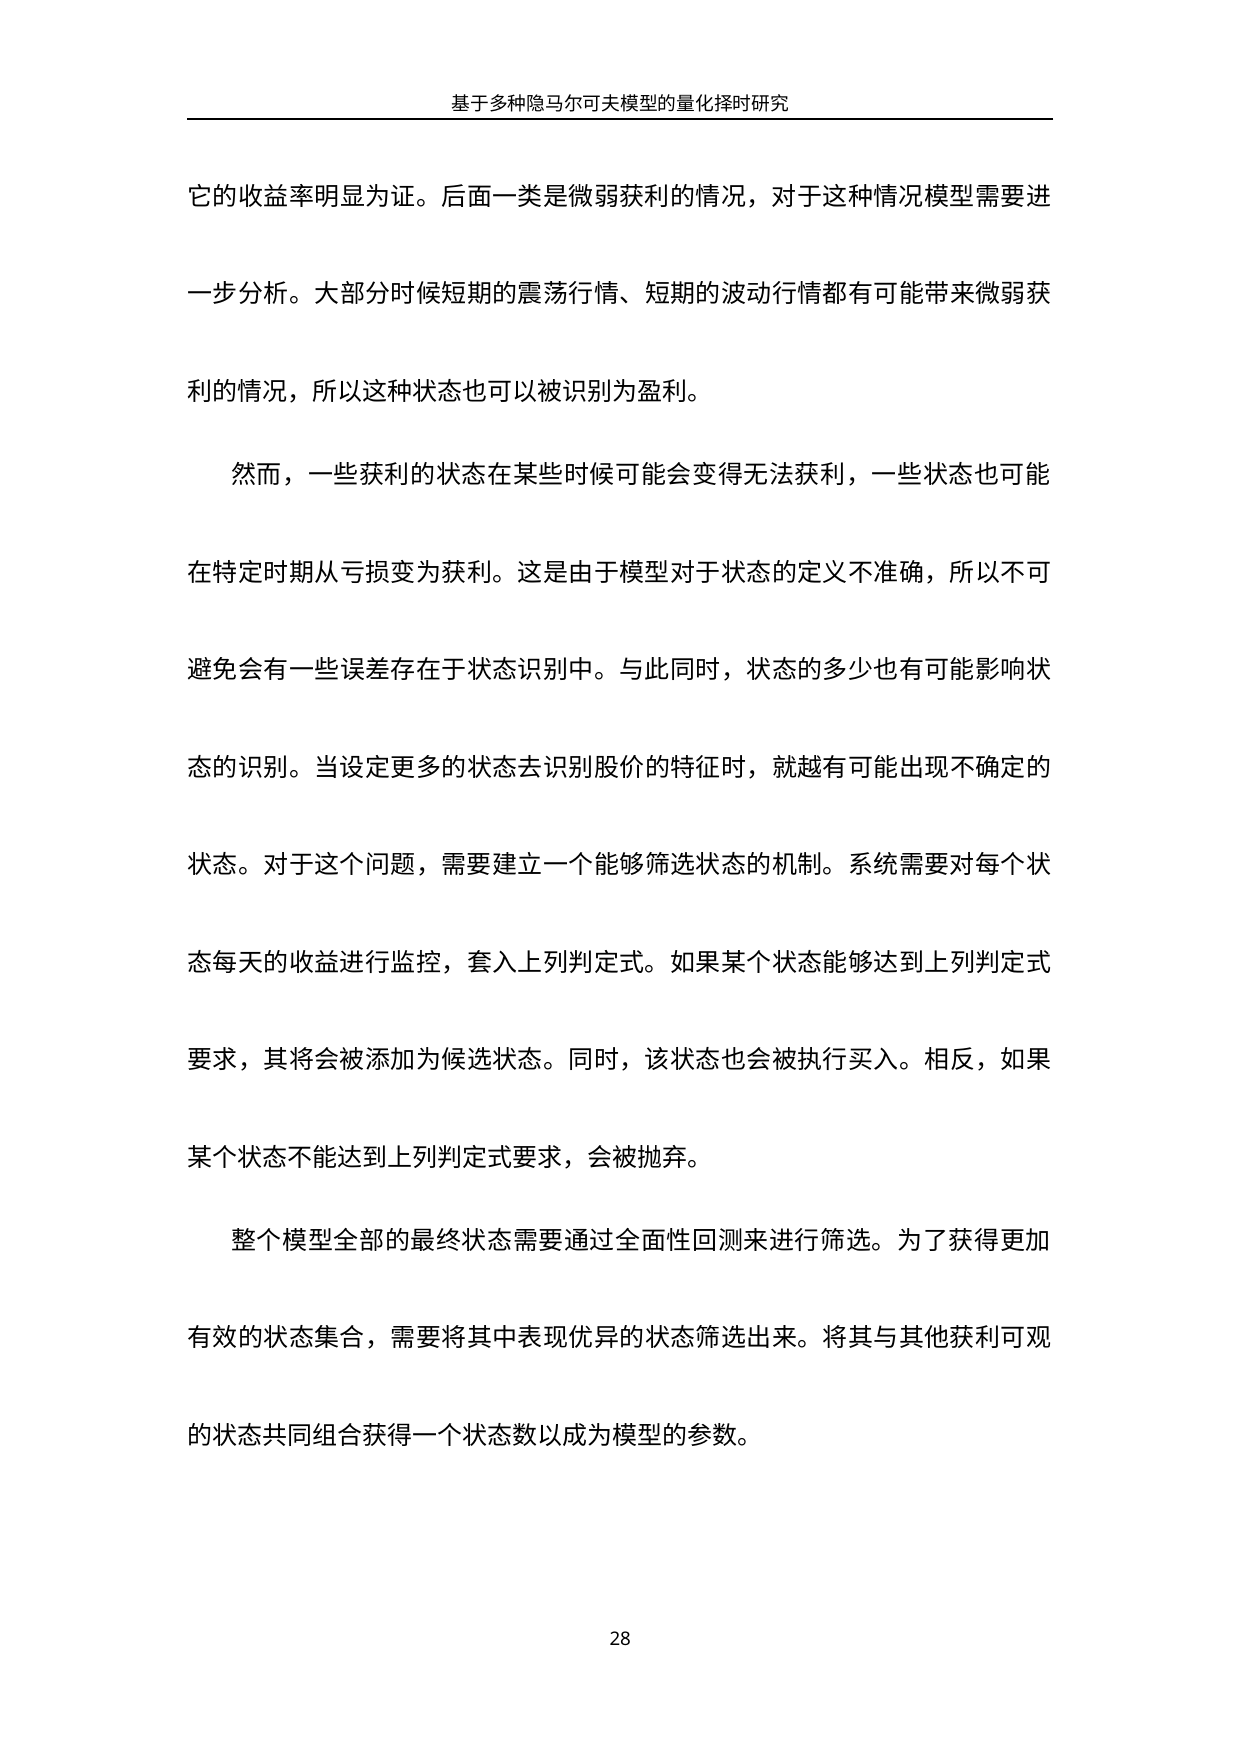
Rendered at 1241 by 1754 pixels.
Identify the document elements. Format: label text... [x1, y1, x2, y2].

text 然而，一些获利的状态在某些时候可能会变得无法获利，一些状态也可能在特定时期从亏损变为获利。这是由于模型对于状态的定义不准确，所以不可避免会有一些误差存在于状态识别中。与此同时，状态的多少也有可能影响状态的识别。当设定更多的状态去识别股价的特征时，就越有可能出现不确定的状态。对于这个问题，需要建立一个能够筛选状态的机制。系统需要对每个状态每天的收益进行监控，套入上列判定式。如果某个状态能够达到上列判定式要求，其将会被添加为候选状态。同时，该状态也会被执行买入。相反，如果某个状态不能达到上列判定式要求，会被抛弃。 [187, 440, 1053, 1188]
text 整个模型全部的最终状态需要通过全面性回测来进行筛选。为了获得更加有效的状态集合，需要将其中表现优异的状态筛选出来。将其与其他获利可观的状态共同组合获得一个状态数以成为模型的参数。 [187, 1206, 1053, 1466]
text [187, 162, 1053, 422]
